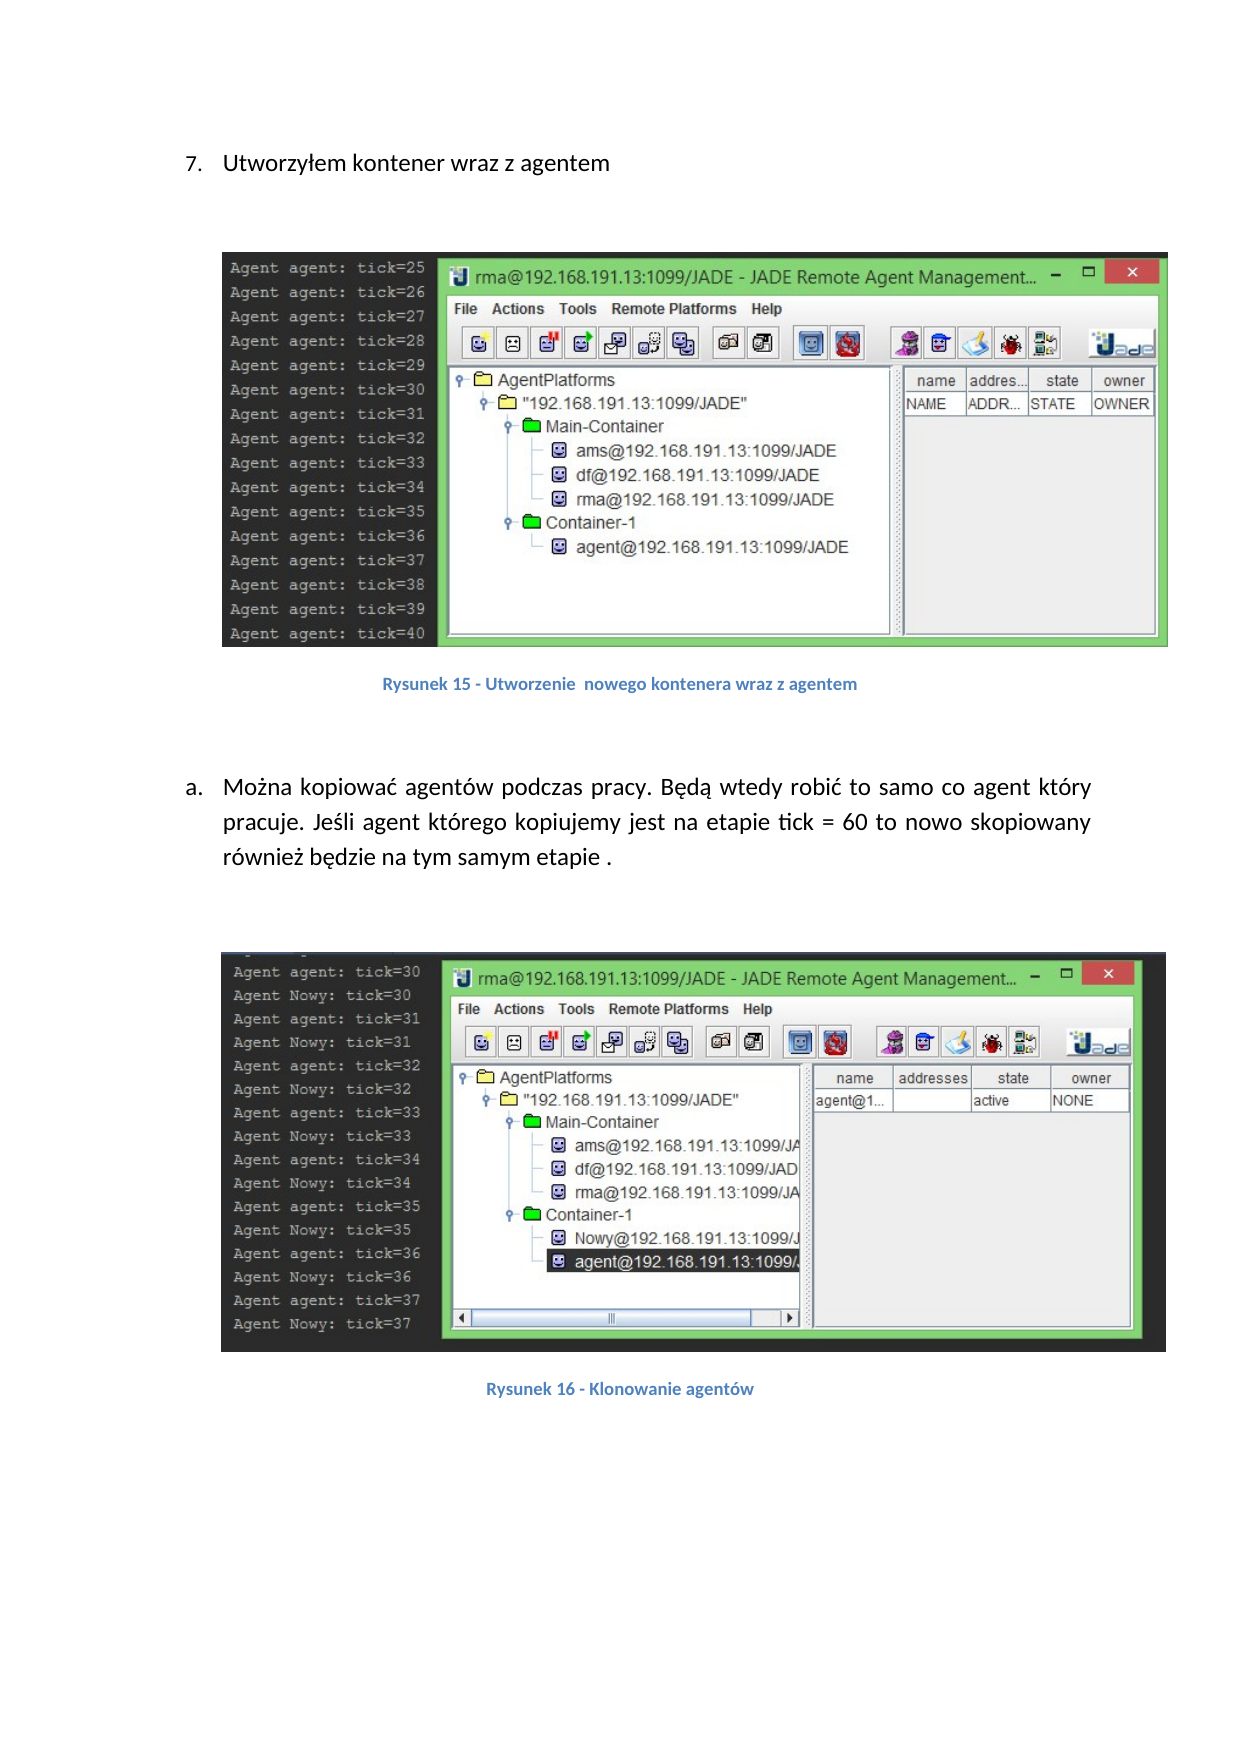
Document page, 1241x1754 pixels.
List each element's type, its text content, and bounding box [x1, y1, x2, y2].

list Utworzyłem kontener wraz z agentem [185, 148, 1093, 178]
text Rysunek 16 - Klonowanie agentów [148, 1377, 1093, 1400]
picture [222, 252, 1168, 647]
picture [221, 952, 1166, 1352]
text Rysunek 15 - Utworzenie nowego kontenera wraz z agentem [148, 672, 1093, 695]
list Można kopiować agentów podczas pracy. Będą wtedy robić to samo co agent który pracuje. Jeśli agent którego kopiujemy jest na etapie tick = 60 to nowo skopiowany również będzie na tym samym etapie . [185, 771, 1093, 872]
